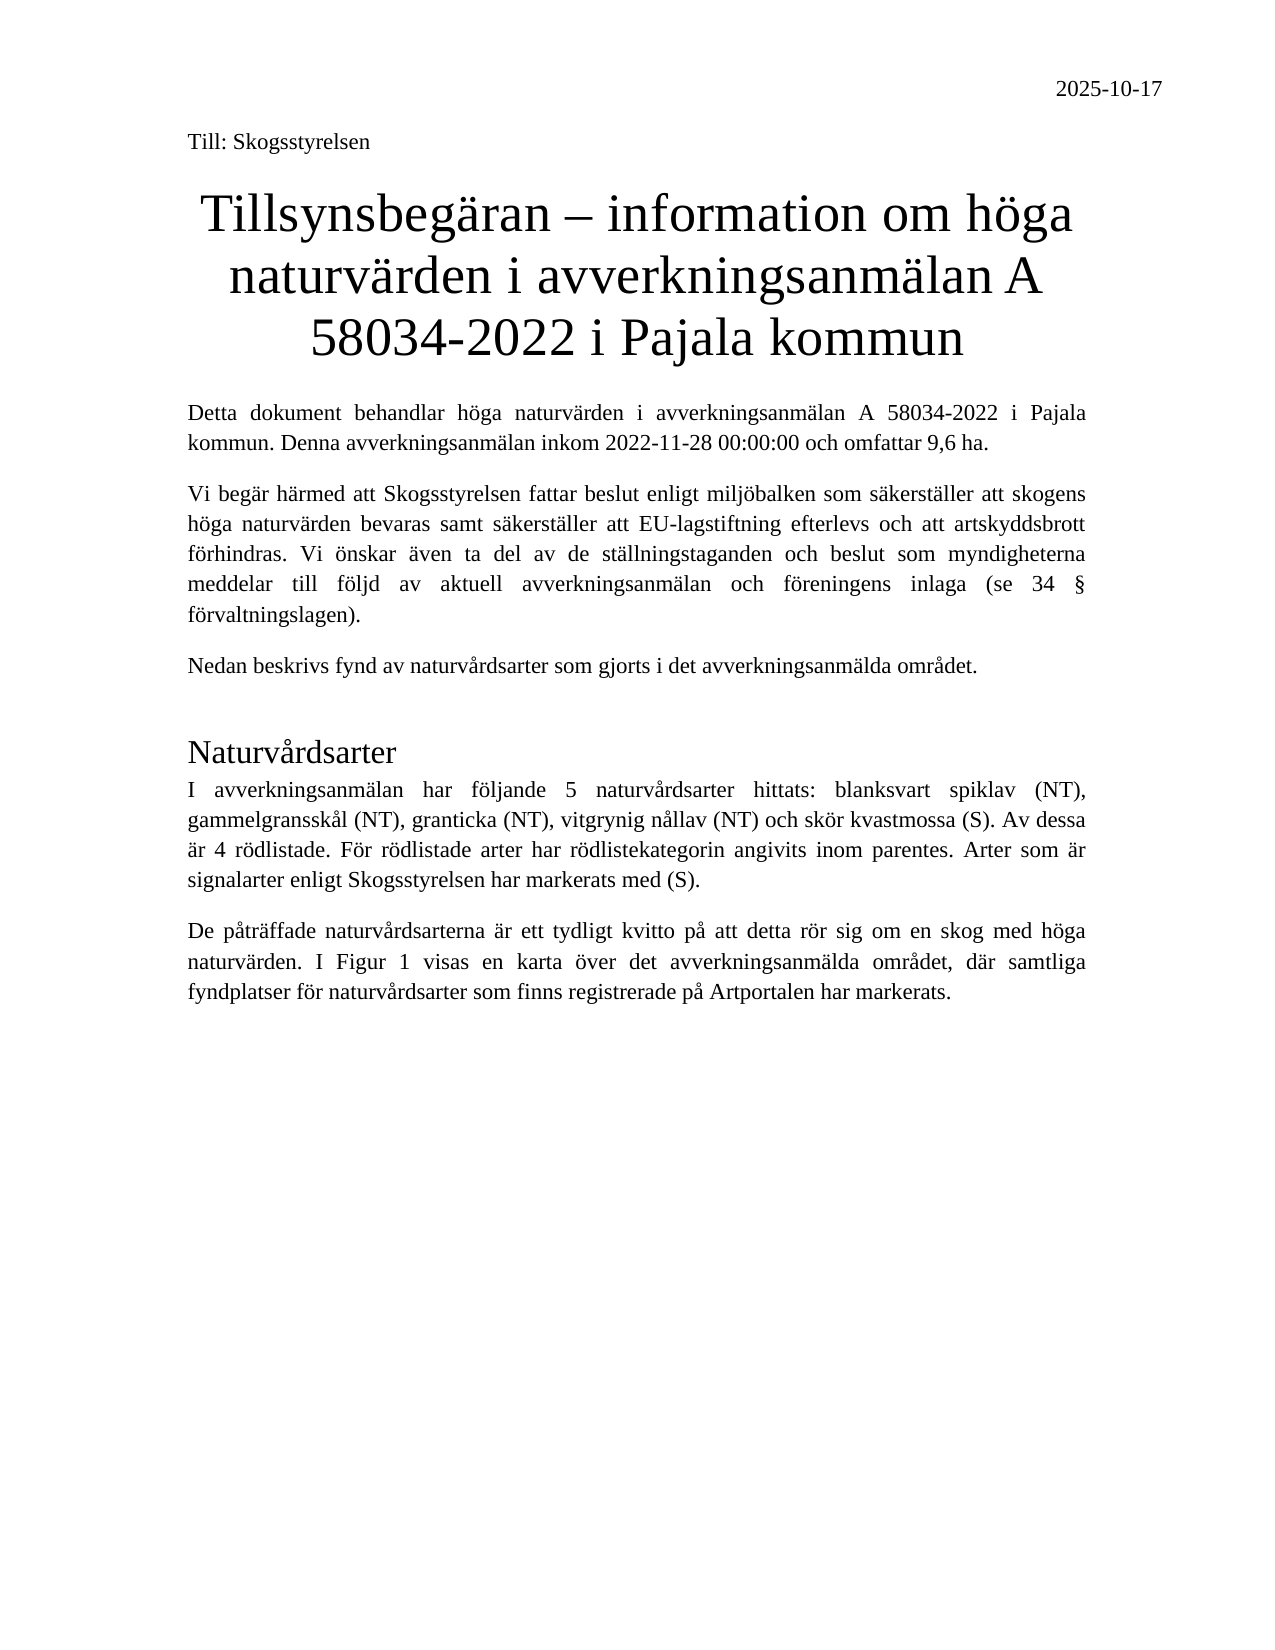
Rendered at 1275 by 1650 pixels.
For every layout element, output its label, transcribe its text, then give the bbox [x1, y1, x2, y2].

text Detta dokument behandlar höga naturvärden i avverkningsanmälan A 58034-2022 i Pajala kommun. Denna avverkningsanmälan inkom 2022-11-28 00:00:00 och omfattar 9,6 ha. [187, 398, 1087, 455]
text Vi begär härmed att Skogsstyrelsen fattar beslut enligt miljöbalken som säkerställer att skogens höga naturvärden bevaras samt säkerställer att EU-lagstiftning efterlevs och att artskyddsbrott förhindras. Vi önskar även ta del av de ställningstaganden och beslut som myndigheterna meddelar till följd av aktuell avverkningsanmälan och föreningens inlaga (se 34 § förvaltningslagen). [187, 480, 1087, 627]
title Tillsynsbegäran – information om höga naturvärden i avverkningsanmälan A 58034-2022 i Pajala kommun [187, 180, 1087, 367]
text I avverkningsanmälan har följande 5 naturvårdsarter hittats: blanksvart spiklav (NT), gammelgransskål (NT), granticka (NT), vitgrynig nållav (NT) och skör kvastmossa (S). Av dessa är 4 rödlistade. För rödlistade arter har rödlistekategorin angivits inom parentes. Arter som är signalarter enligt Skogsstyrelsen har markerats med (S). [187, 776, 1087, 893]
text De påträffade naturvårdsarterna är ett tydligt kvitto på att detta rör sig om en skog med höga naturvärden. I Figur 1 visas en karta över det avverkningsanmälda området, där samtliga fyndplatser för naturvårdsarter som finns registrerade på Artportalen har markerats. [187, 918, 1087, 1004]
subtitle Naturvårdsarter [187, 732, 1087, 770]
text Nedan beskrivs fynd av naturvårdsarter som gjorts i det avverkningsanmälda området. [187, 652, 1087, 678]
